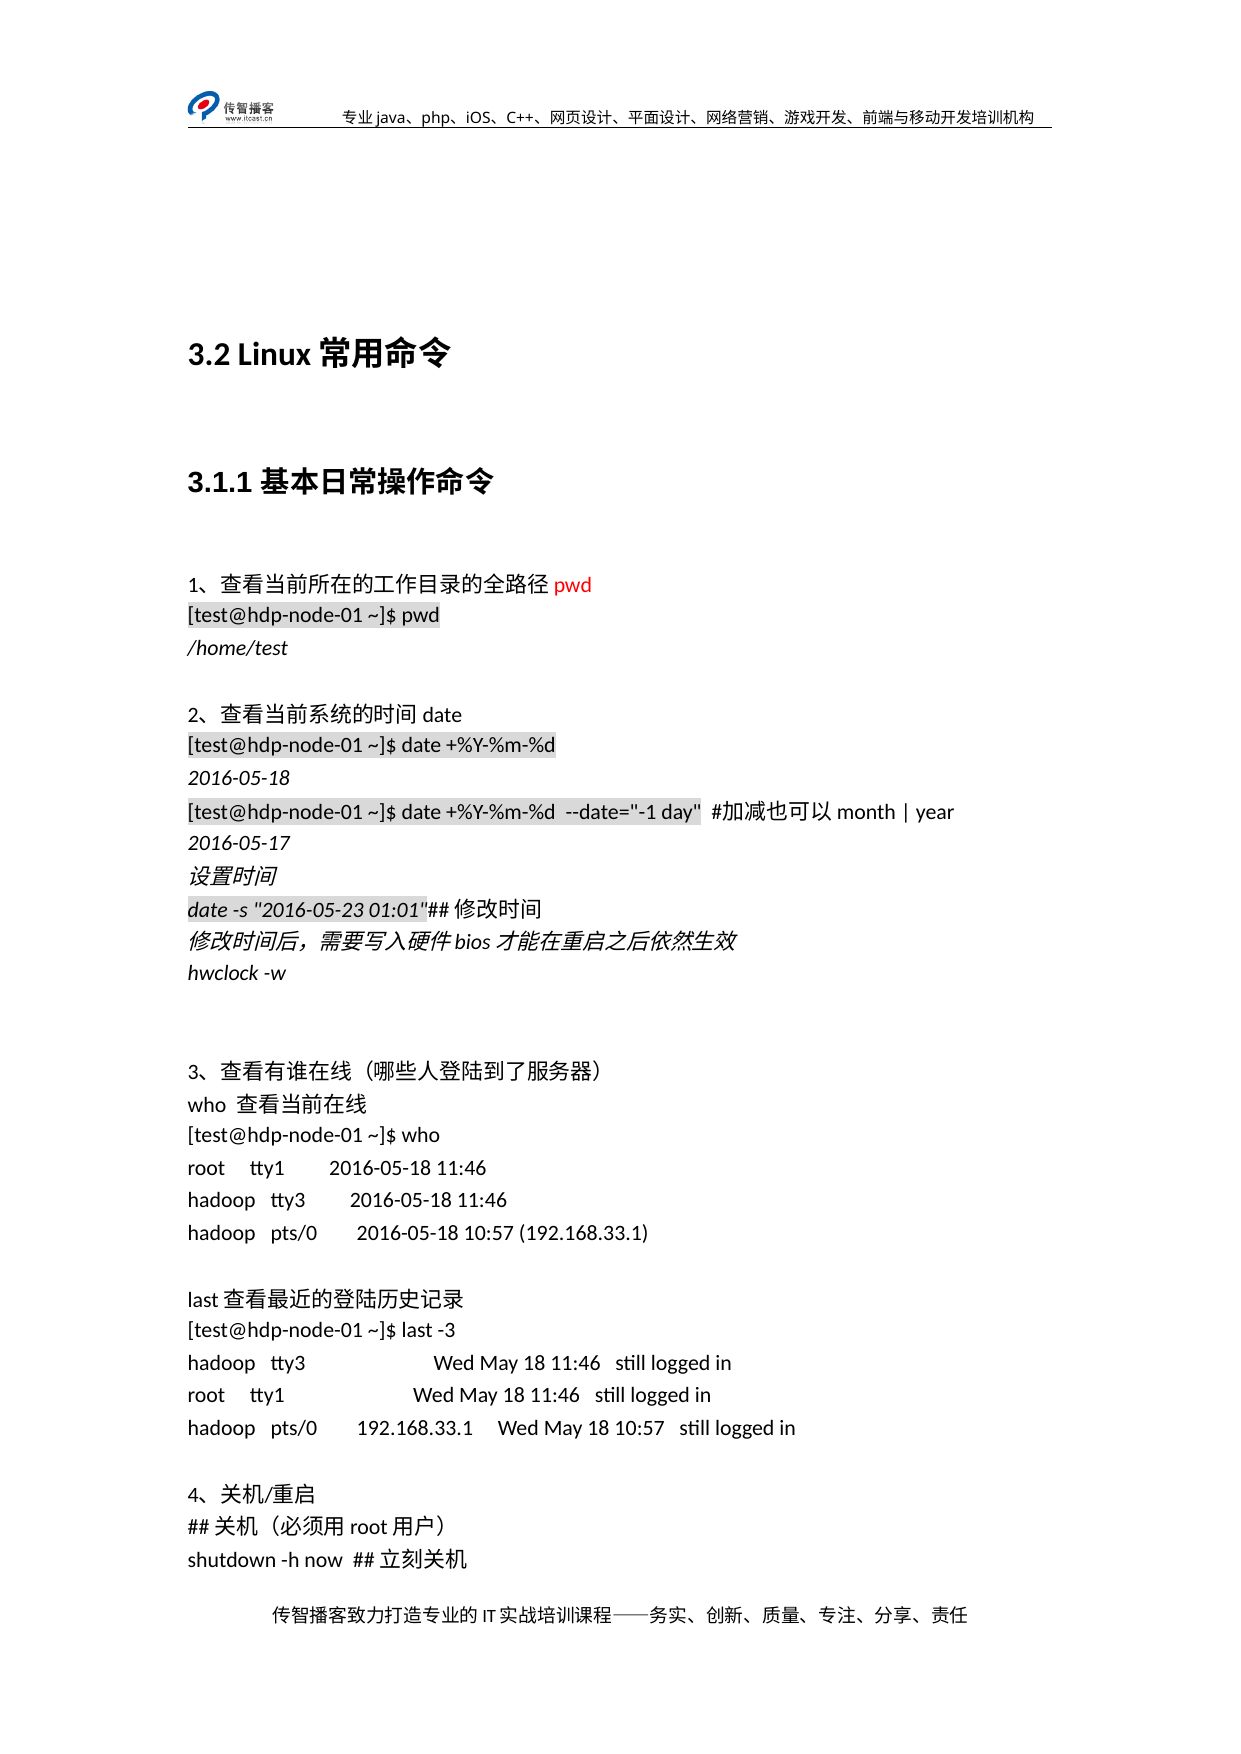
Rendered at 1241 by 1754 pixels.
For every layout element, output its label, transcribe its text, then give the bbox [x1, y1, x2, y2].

text shutdown -h now ## 立刻关机 [187, 1541, 1053, 1574]
subtitle 3.2 Linux常用命令 [187, 319, 1053, 384]
text [test@hdp-node-01 ~]$ pwd [187, 599, 1053, 631]
text 3、查看有谁在线（哪些人登陆到了服务器） [187, 1054, 1053, 1086]
text date -s "2016-05-23 01:01"## 修改时间 [187, 891, 1053, 924]
text [test@hdp-node-01 ~]$ date +%Y-%m-%d [187, 729, 1053, 761]
text 4、关机/重启 [187, 1476, 1053, 1509]
text 2016-05-18 [187, 761, 1053, 794]
text hadoop tty3 Wed May 18 11:46 still logged in [187, 1346, 1053, 1379]
text hadoop pts/0 2016-05-18 10:57 (192.168.33.1) [187, 1216, 1053, 1249]
text hadoop tty3 2016-05-18 11:46 [187, 1184, 1053, 1216]
text root tty1 2016-05-18 11:46 [187, 1151, 1053, 1184]
text 1、查看当前所在的工作目录的全路径 pwd [187, 566, 1053, 599]
text [test@hdp-node-01 ~]$ last -3 [187, 1314, 1053, 1346]
text 设置时间 [187, 859, 1053, 891]
text root tty1 Wed May 18 11:46 still logged in [187, 1379, 1053, 1411]
text [test@hdp-node-01 ~]$ who [187, 1119, 1053, 1151]
text hadoop pts/0 192.168.33.1 Wed May 18 10:57 still logged in [187, 1411, 1053, 1444]
text 2016-05-17 [187, 826, 1053, 859]
text hwclock -w [187, 956, 1053, 989]
text ## 关机（必须用root用户） [187, 1509, 1053, 1541]
text 2、查看当前系统的时间 date [187, 696, 1053, 729]
picture [187, 90, 274, 124]
text [test@hdp-node-01 ~]$ date +%Y-%m-%d --date="-1 day" #加减也可以 month | year [187, 794, 1053, 826]
text last 查看最近的登陆历史记录 [187, 1281, 1053, 1314]
text /home/test [187, 631, 1053, 664]
text 修改时间后，需要写入硬件bios才能在重启之后依然生效 [187, 924, 1053, 956]
text who 查看当前在线 [187, 1086, 1053, 1119]
subtitle 3.1.1 基本日常操作命令 [187, 448, 1053, 513]
